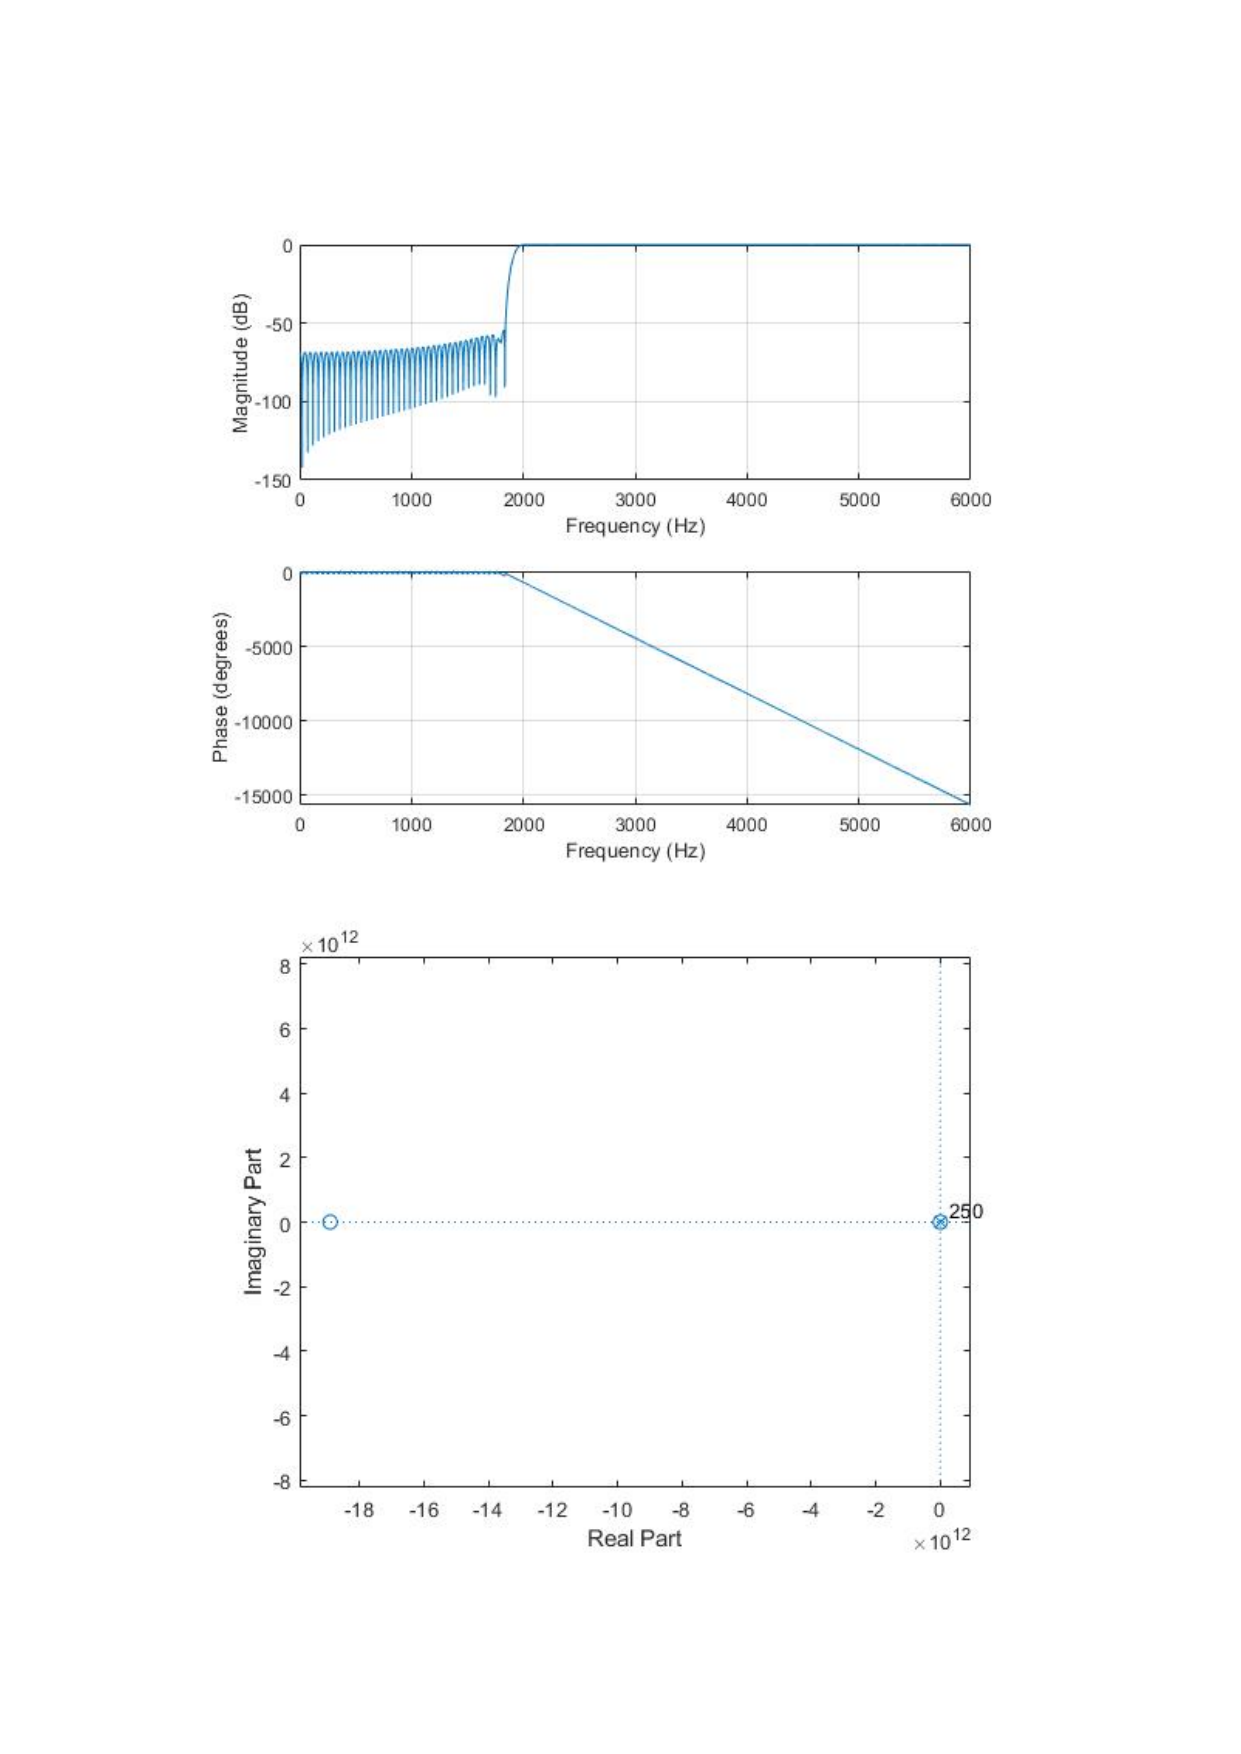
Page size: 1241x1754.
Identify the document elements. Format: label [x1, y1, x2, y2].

picture [187, 909, 1053, 1559]
picture [187, 194, 1053, 881]
